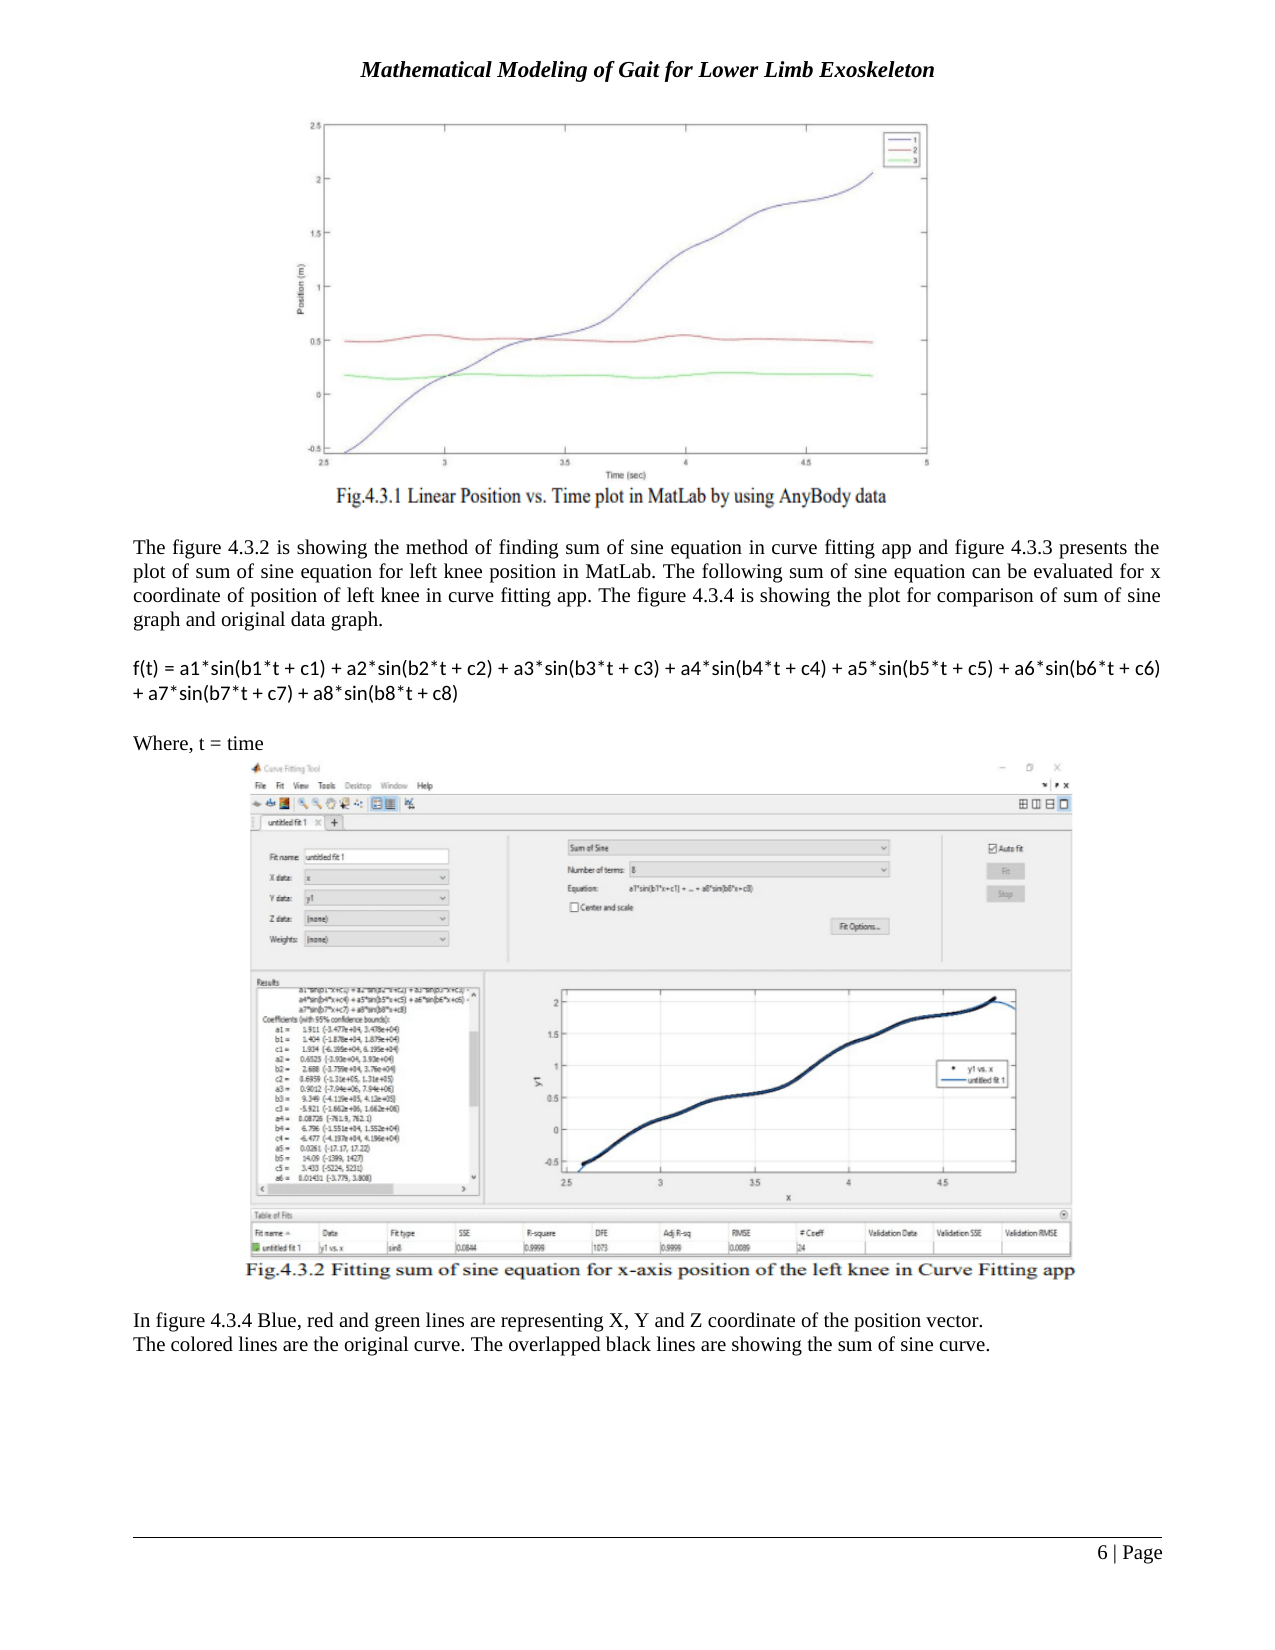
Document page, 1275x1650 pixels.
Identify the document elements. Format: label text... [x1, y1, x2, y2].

text The figure 4.3.2 is showing the method of finding sum of sine equation in curve fitting app and figure 4.3.3 presents the plot of sum of sine equation for left knee position in MatLab. The following sum of sine equation can be evaluated for x coordinate of position of left knee in curve fitting app. The figure 4.3.4 is showing the plot for comparison of sum of sine graph and original data graph. [133, 535, 1162, 631]
text Where, t = time [133, 731, 1162, 755]
picture [242, 755, 1085, 1284]
picture [283, 116, 945, 511]
text f(t) = a1*sin(b1*t + c1) + a2*sin(b2*t + c2) + a3*sin(b3*t + c3) + a4*sin(b4*t + c4) + a5*sin(b5*t + c5) + a6*sin(b6*t + c6) + a7*sin(b7*t + c7) + a8*sin(b8*t + c8) [133, 655, 1162, 706]
text The colored lines are the original curve. The overlapped black lines are showing the sum of sine curve. [133, 1332, 1162, 1356]
text In figure 4.3.4 Blue, red and green lines are representing X, Y and Z coordinate of the position vector. [133, 1307, 1162, 1332]
